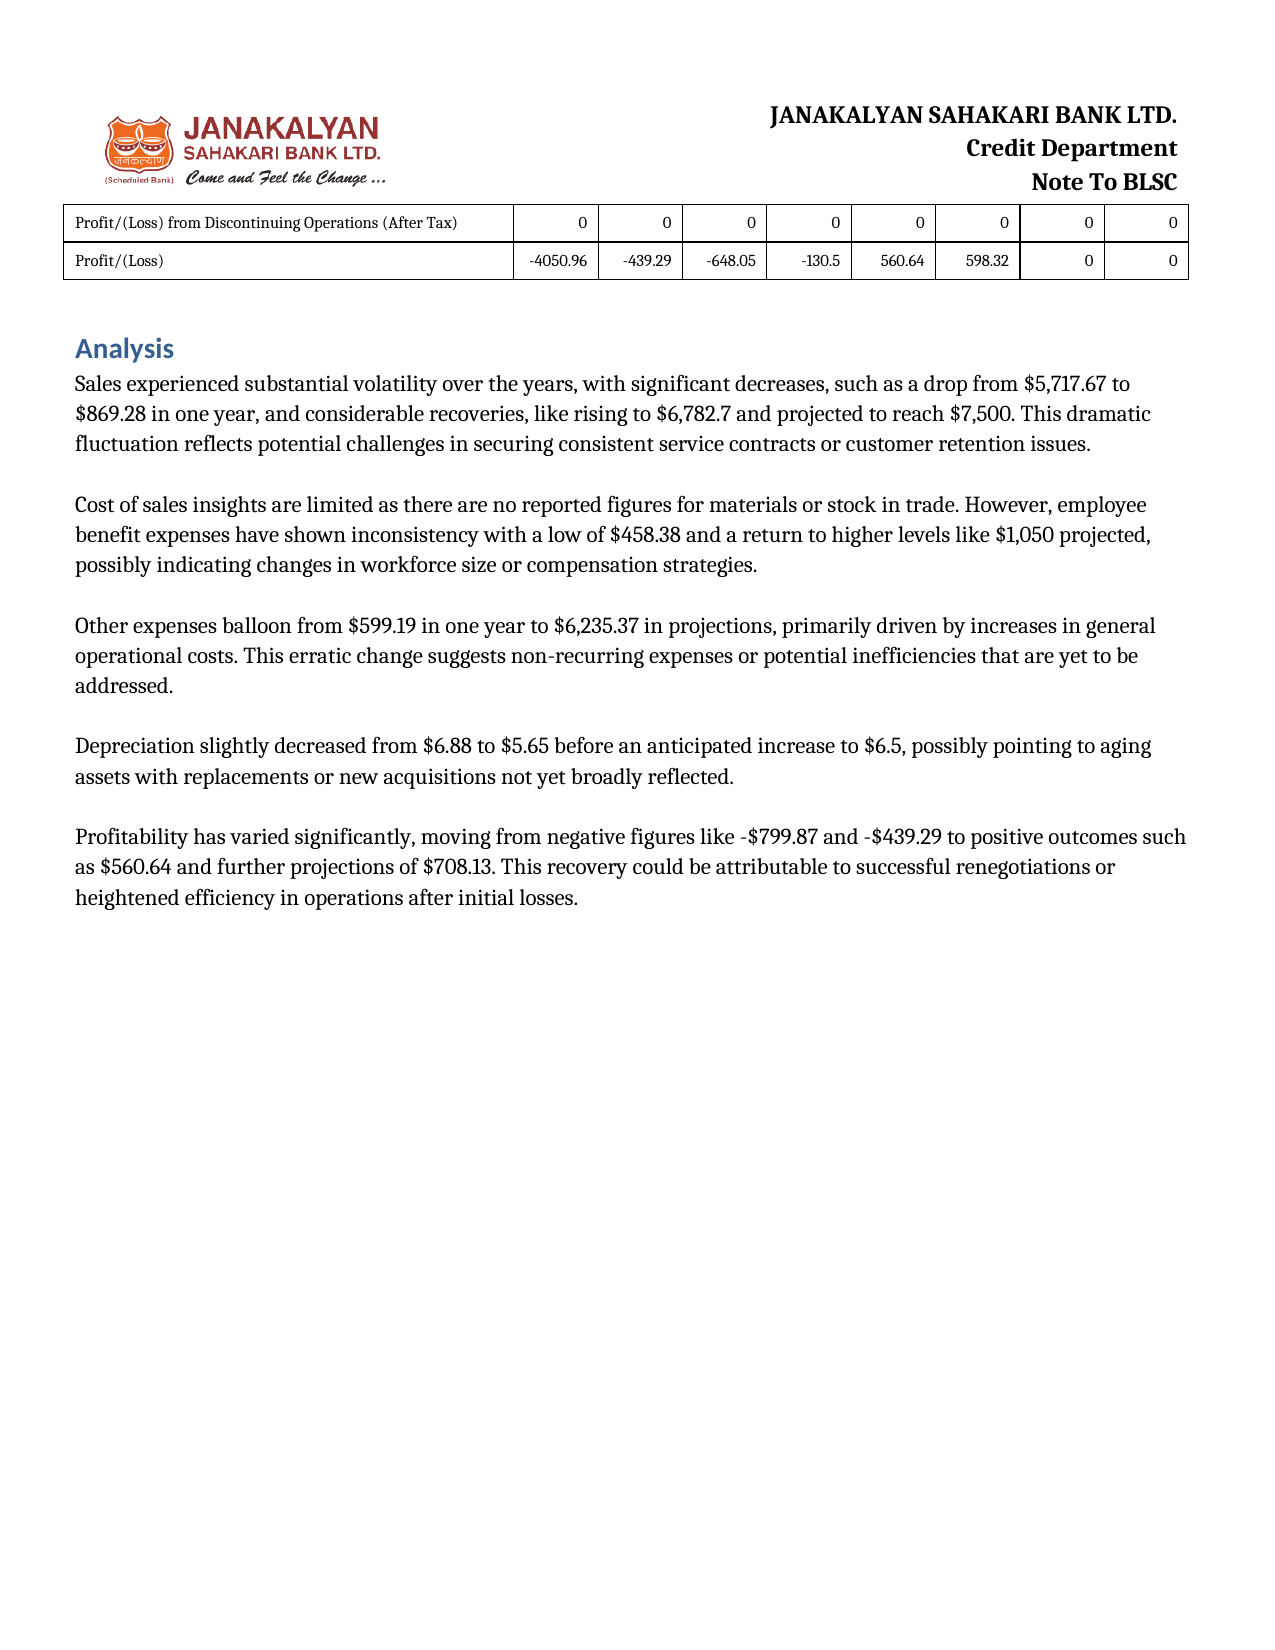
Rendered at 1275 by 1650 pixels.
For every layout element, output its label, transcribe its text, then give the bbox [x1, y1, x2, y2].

table_cell 560.64 [852, 243, 935, 279]
table_cell Profit/(Loss) [64, 243, 513, 279]
table_cell 0 [1021, 243, 1104, 279]
table_cell 598.32 [936, 243, 1019, 279]
picture [93, 106, 394, 191]
table_cell 0 [683, 205, 766, 241]
subtitle Analysis [75, 330, 1200, 366]
table_cell 0 [514, 205, 598, 241]
table_cell -4050.96 [514, 243, 598, 279]
text Sales experienced substantial volatility over the years, with significant decreases, such as a drop from $5,717.67 to $869.28 in one year, and considerable recoveries, like rising to $6,782.7 and projected to reach $7,500. This dramatic fluctuation reflects potential challenges in securing consistent service contracts or customer retention issues. Cost of sales insights are limited as there are no reported figures for materials or stock in trade. However, employee benefit expenses have shown inconsistency with a low of $458.38 and a return to higher levels like $1,050 projected, possibly indicating changes in workforce size or compensation strategies. Other expenses balloon from $599.19 in one year to $6,235.37 in projections, primarily driven by increases in general operational costs. This erratic change suggests non-recurring expenses or potential inefficiencies that are yet to be addressed. Depreciation slightly decreased from $6.88 to $5.65 before an anticipated increase to $6.5, possibly pointing to aging assets with replacements or new acquisitions not yet broadly reflected. Profitability has varied significantly, moving from negative figures like -$799.87 and -$439.29 to positive outcomes such as $560.64 and further projections of $708.13. This recovery could be attributable to successful renegotiations or heightened efficiency in operations after initial losses. [75, 371, 1200, 911]
table_cell 0 [767, 205, 851, 241]
table_cell 0 [1021, 205, 1104, 241]
table_cell 0 [1105, 205, 1188, 241]
table_cell 0 [936, 205, 1019, 241]
table_cell -130.5 [767, 243, 851, 279]
table_cell 0 [599, 205, 682, 241]
table_cell 0 [1105, 243, 1188, 279]
table_cell -648.05 [683, 243, 766, 279]
table_cell -439.29 [599, 243, 682, 279]
table_cell 0 [852, 205, 935, 241]
table_cell Profit/(Loss) from Discontinuing Operations (After Tax) [64, 205, 513, 241]
